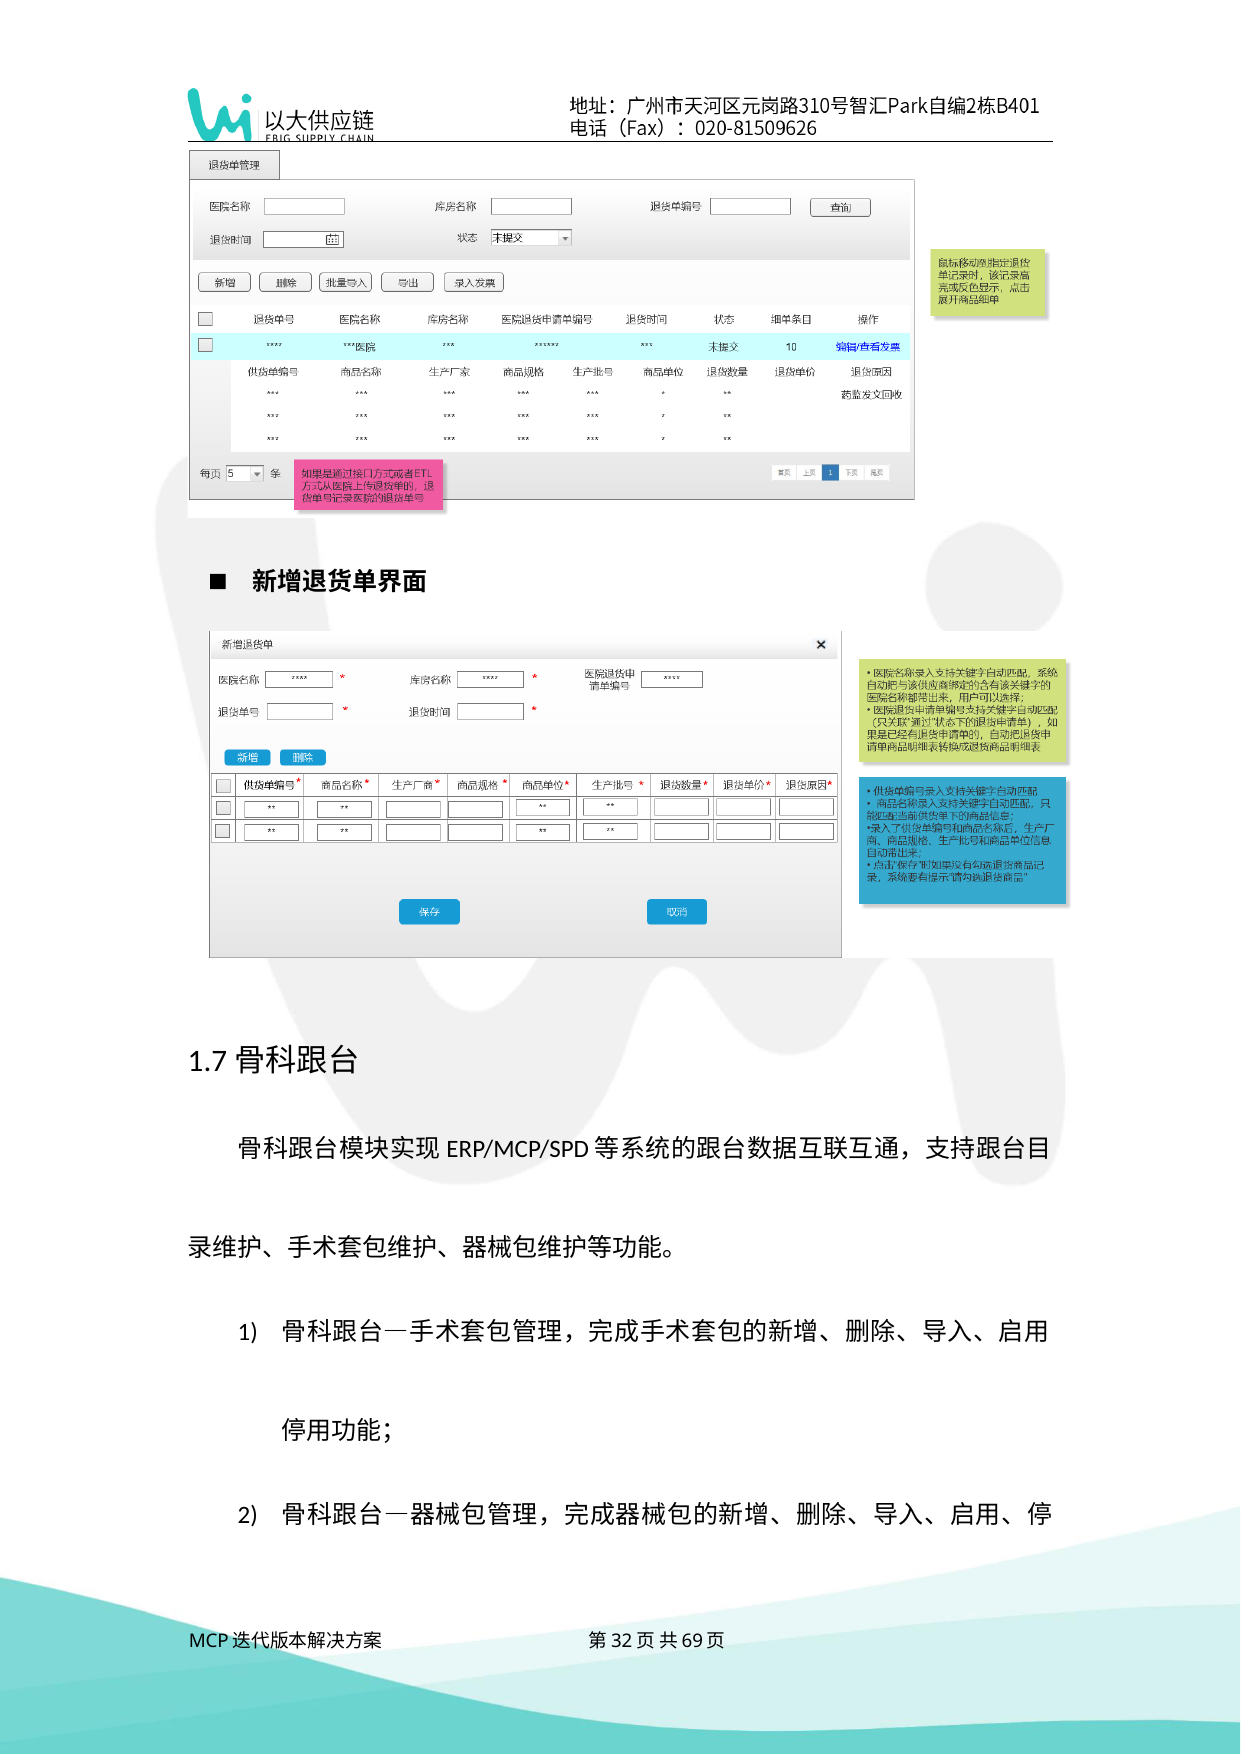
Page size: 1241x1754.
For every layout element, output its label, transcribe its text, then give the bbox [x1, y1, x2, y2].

picture [0, 0, 1241, 1754]
text 骨科跟台 [187, 1024, 1053, 1091]
text 骨科跟台模块实现ERP/MCP/SPD等系统的跟台数据互联互通，支持跟台目录维护、手术套包维护、器械包维护等功能。 [187, 1113, 1053, 1278]
list 骨科跟台—手术套包管理，完成手术套包的新增、删除、导入、启用、停用功能； [237, 1296, 1053, 1462]
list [237, 1480, 1053, 1546]
list 新增退货单界面 [208, 547, 1053, 613]
